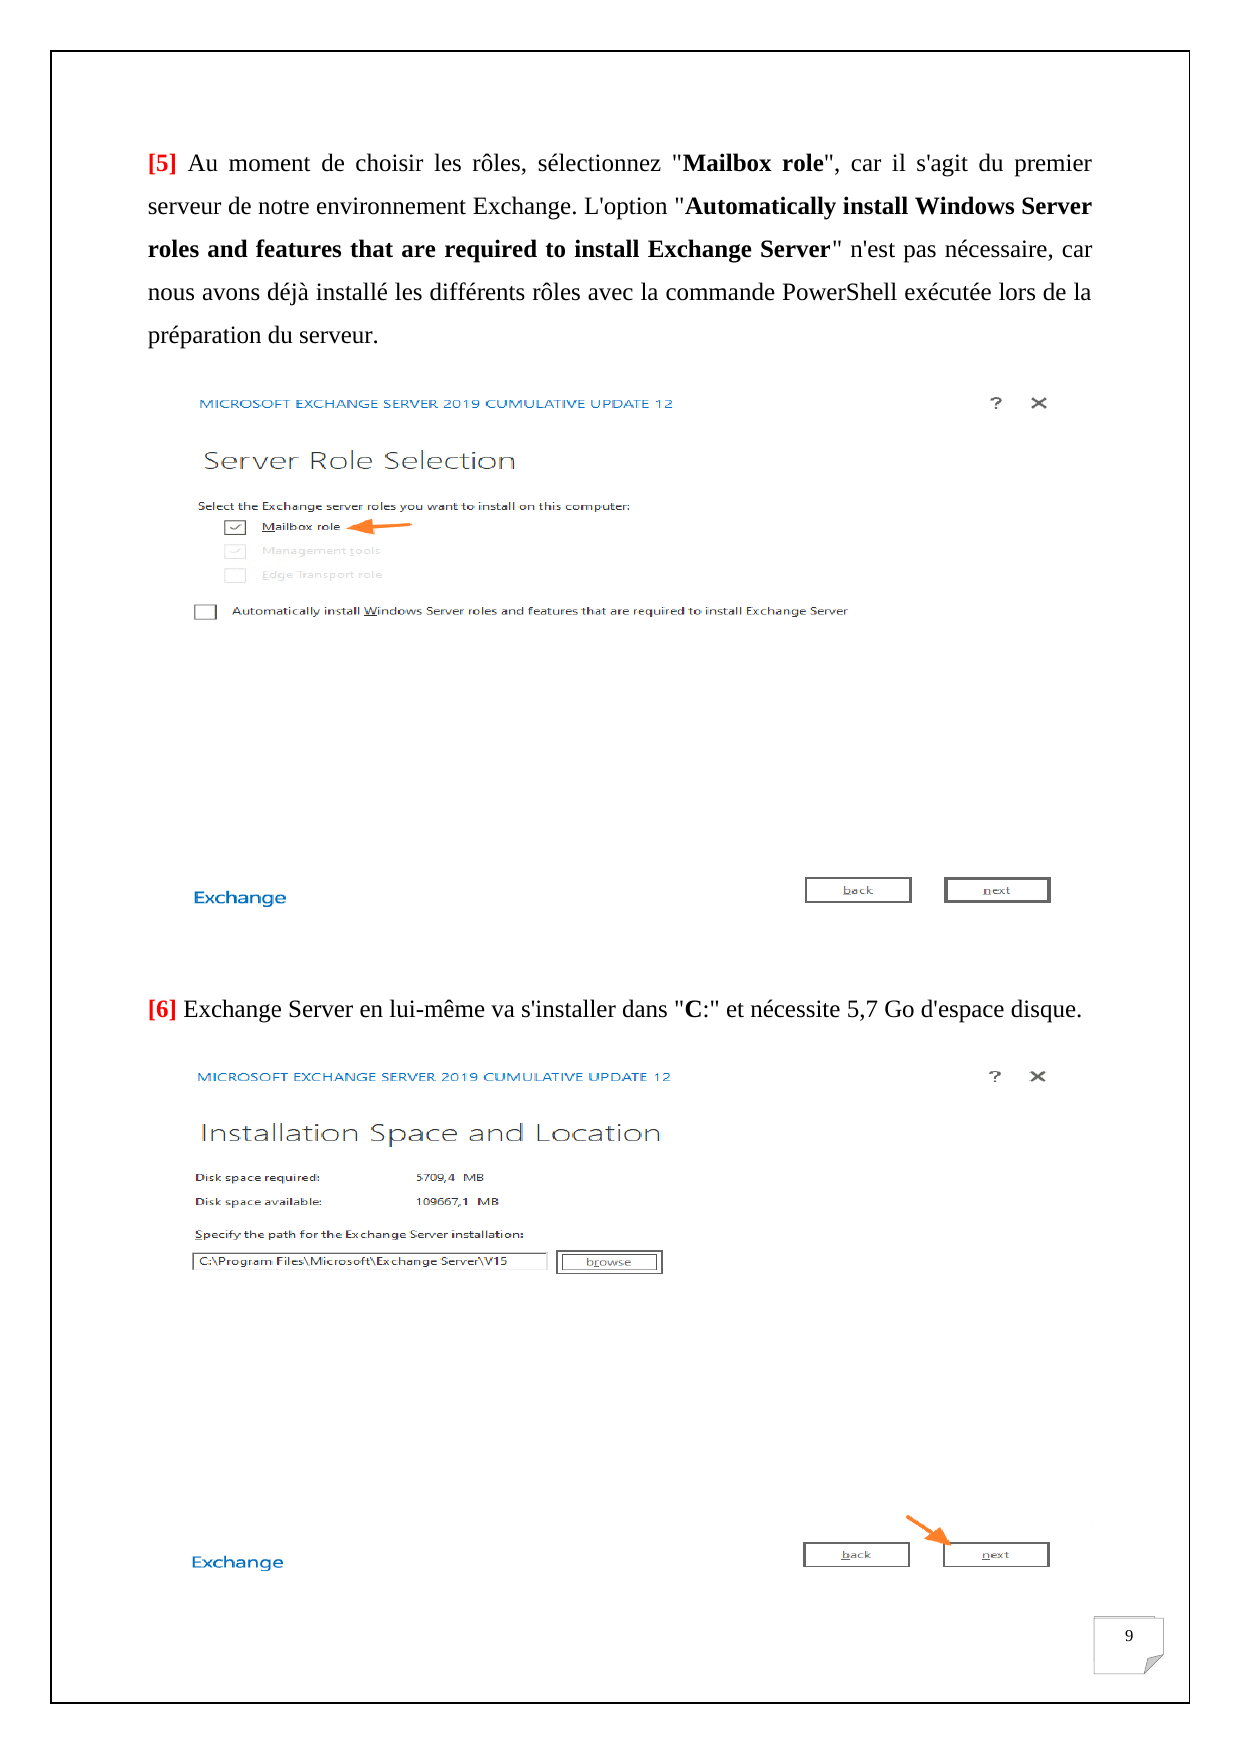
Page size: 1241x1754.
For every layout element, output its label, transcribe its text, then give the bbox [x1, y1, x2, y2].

picture [147, 363, 1093, 937]
text [6] Exchange Server en lui-même va s'installer dans "C:" et nécessite 5,7 Go d'espace disque. [148, 994, 1093, 1023]
text [5] Au moment de choisir les rôles, sélectionnez "Mailbox role", car il s'agit du premier serveur de notre environnement Exchange. L'option "Automatically install Windows Server roles and features that are required to install Exchange Server" n'est pas nécessaire, car nous avons déjà installé les différents rôles avec la commande PowerShell exécutée lors de la préparation du serveur. [148, 148, 1093, 349]
picture [147, 1037, 1093, 1601]
